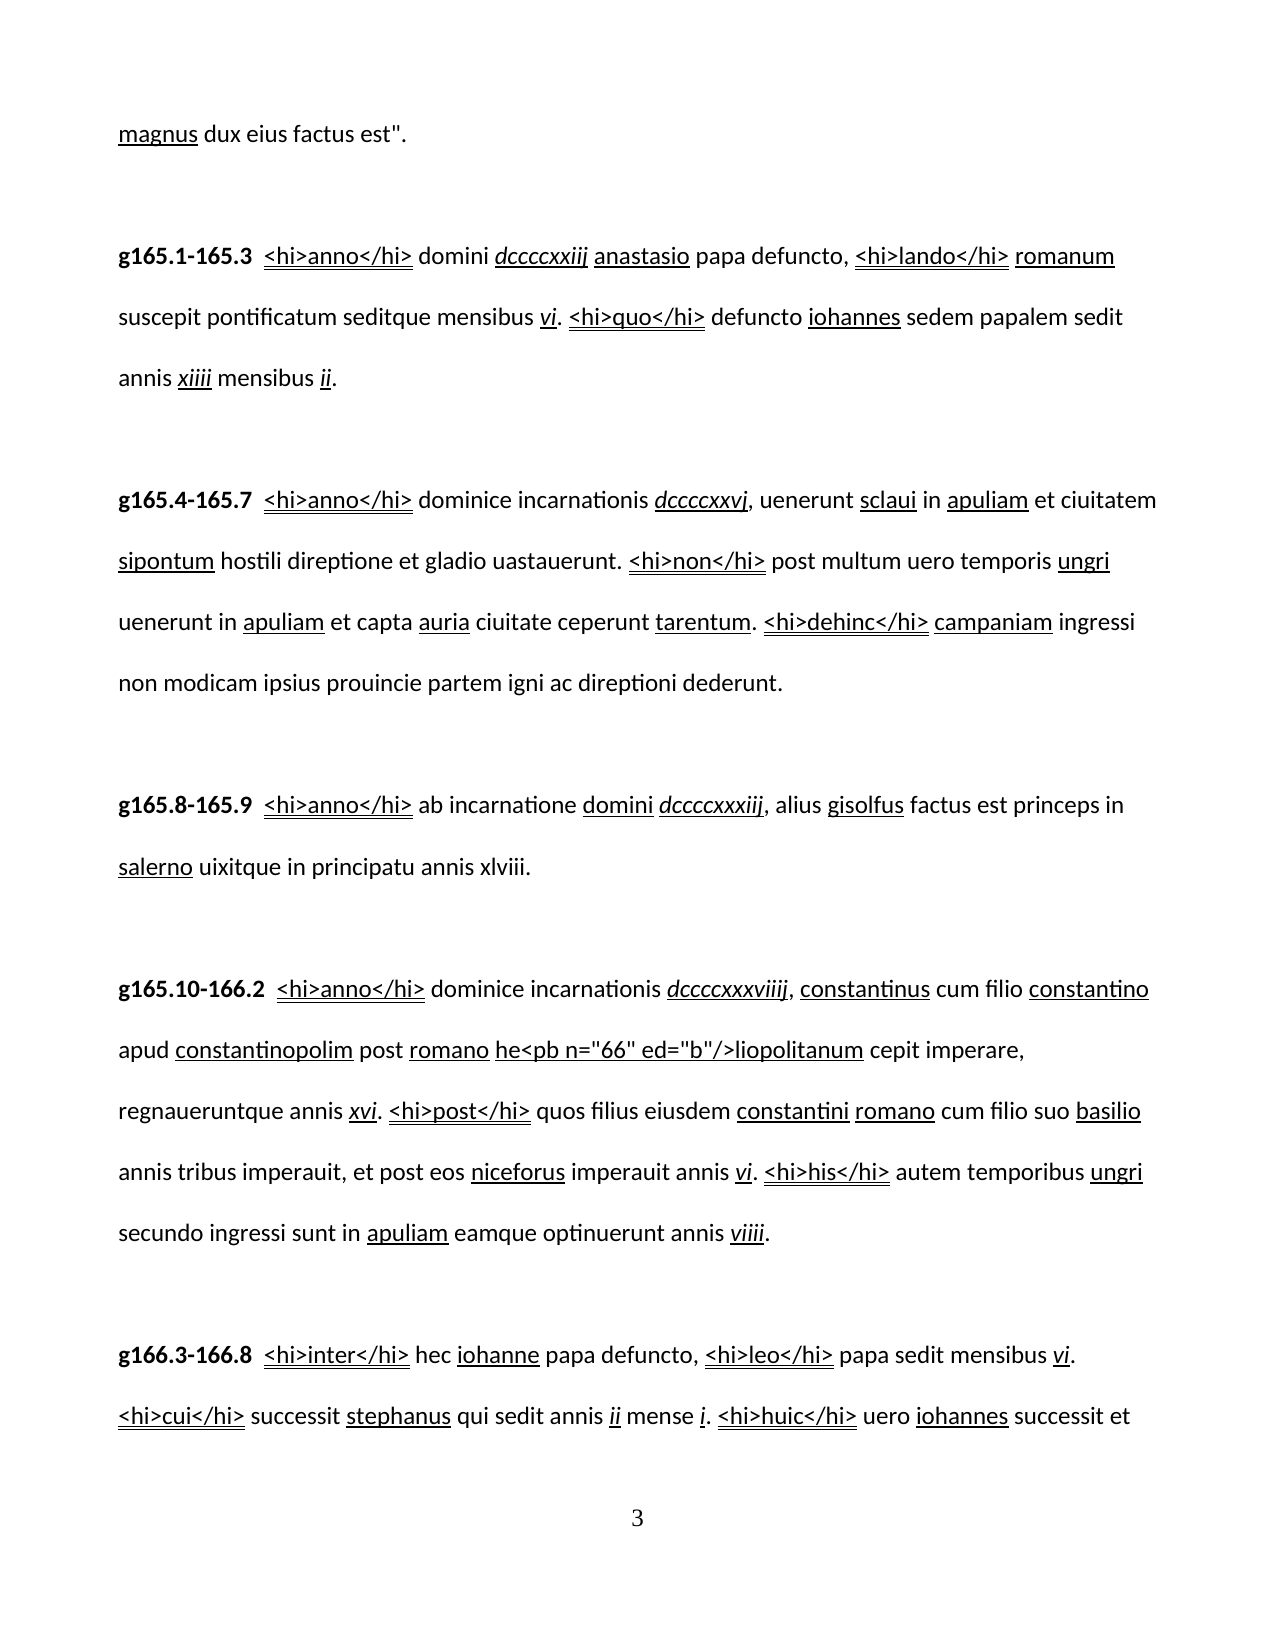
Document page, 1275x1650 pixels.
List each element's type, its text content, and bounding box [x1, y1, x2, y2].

text g165.10-166.2 <hi>anno</hi> dominice incarnationis dccccxxxviiij, constantinus cum filio constantino apud constantinopolim post romano he<pb n="66" ed="b"/>liopolitanum cepit imperare, regnaueruntque annis xvi. <hi>post</hi> quos filius eiusdem constantini romano cum filio suo basilio annis tribus imperauit, et post eos niceforus imperauit annis vi. <hi>his</hi> autem temporibus ungri secundo ingressi sunt in apuliam eamque optinuerunt annis viiii. [118, 973, 1157, 1247]
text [118, 118, 1157, 149]
text g165.8-165.9 <hi>anno</hi> ab incarnatione domini dccccxxxiij, alius gisolfus factus est princeps in salerno uixitque in principatu annis xlviii. [118, 789, 1157, 881]
text g165.4-165.7 <hi>anno</hi> dominice incarnationis dccccxxvj, uenerunt sclaui in apuliam et ciuitatem sipontum hostili direptione et gladio uastauerunt. <hi>non</hi> post multum uero temporis ungri uenerunt in apuliam et capta auria ciuitate ceperunt tarentum. <hi>dehinc</hi> campaniam ingressi non modicam ipsius prouincie partem igni ac direptioni dederunt. [118, 484, 1157, 698]
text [118, 1339, 1157, 1431]
text g165.1-165.3 <hi>anno</hi> domini dccccxxiij anastasio papa defuncto, <hi>lando</hi> romanum suscepit pontificatum seditque mensibus vi. <hi>quo</hi> defuncto iohannes sedem papalem sedit annis xiiii mensibus ii. [118, 240, 1157, 393]
